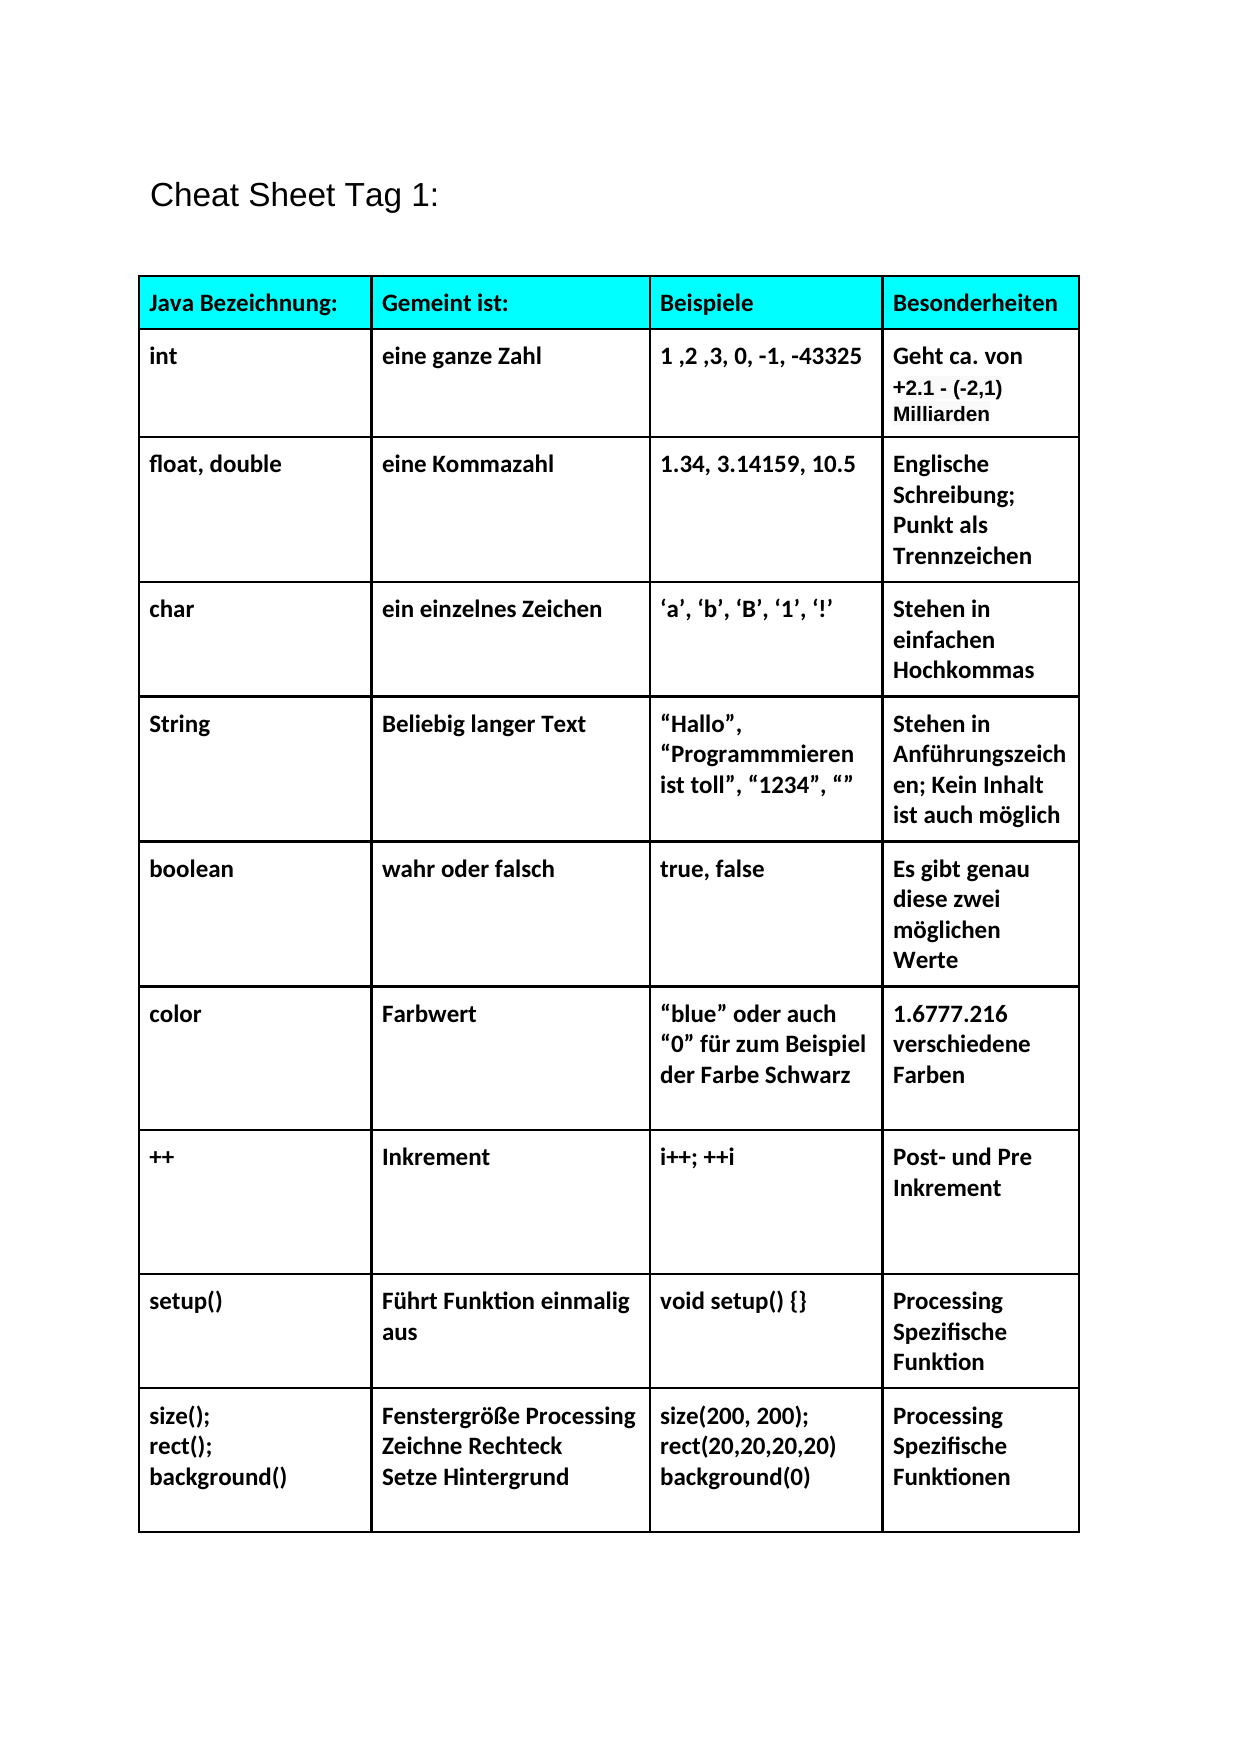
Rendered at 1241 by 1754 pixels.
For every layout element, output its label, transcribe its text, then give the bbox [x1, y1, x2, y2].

table_header Besonderheiten [884, 277, 1078, 328]
table_cell String [140, 698, 370, 840]
table_cell Post- und Pre Inkrement [884, 1131, 1078, 1273]
table_header Beispiele [651, 277, 881, 328]
table_cell size(200, 200); rect(20,20,20,20) background(0) [651, 1389, 881, 1531]
subtitle Cheat Sheet Tag 1: [150, 175, 1090, 213]
table_cell ein einzelnes Zeichen [373, 583, 649, 695]
table_cell ++ [140, 1131, 370, 1273]
table_cell Fenstergröße Processing Zeichne Rechteck Setze Hintergrund [373, 1389, 649, 1531]
table_cell color [140, 988, 370, 1129]
table_cell char [140, 583, 370, 695]
table_cell eine Kommazahl [373, 438, 649, 581]
table_cell Inkrement [373, 1131, 649, 1273]
table_cell boolean [140, 843, 370, 985]
table_cell float, double [140, 438, 370, 581]
table_cell 1.34, 3.14159, 10.5 [651, 438, 881, 581]
table_cell “Hallo”, “Programmmieren ist toll”, “1234”, “” [651, 698, 881, 840]
table_cell eine ganze Zahl [373, 330, 649, 436]
table_cell Es gibt genau diese zwei möglichen Werte [884, 843, 1078, 985]
table_cell ‘a’, ‘b’, ‘B’, ‘1’, ‘!’ [651, 583, 881, 695]
table_cell int [140, 330, 370, 436]
table_cell i++; ++i [651, 1131, 881, 1273]
table_cell Stehen in Anführungszeichen; Kein Inhalt ist auch möglich [884, 698, 1078, 840]
table_cell Geht ca. von +2.1 - (-2,1) Milliarden [884, 330, 1078, 436]
table_header Gemeint ist: [373, 277, 649, 328]
table_cell setup() [140, 1275, 370, 1387]
table_header Java Bezeichnung: [140, 277, 370, 328]
table_cell Processing Spezifische Funktion [884, 1275, 1078, 1387]
table_cell 1.6777.216 verschiedene Farben [884, 988, 1078, 1129]
table_cell 1 ,2 ,3, 0, -1, -43325 [651, 330, 881, 436]
table_cell Englische Schreibung; Punkt als Trennzeichen [884, 438, 1078, 581]
table_cell Processing Spezifische Funktionen [884, 1389, 1078, 1531]
table_cell Stehen in einfachen Hochkommas [884, 583, 1078, 695]
table_cell void setup() {} [651, 1275, 881, 1387]
table_cell Farbwert [373, 988, 649, 1129]
table_cell Beliebig langer Text [373, 698, 649, 840]
table_cell true, false [651, 843, 881, 985]
table_cell wahr oder falsch [373, 843, 649, 985]
table_cell “blue” oder auch “0” für zum Beispiel der Farbe Schwarz [651, 988, 881, 1129]
table_cell size(); rect(); background() [140, 1389, 370, 1531]
table_cell Führt Funktion einmalig aus [373, 1275, 649, 1387]
